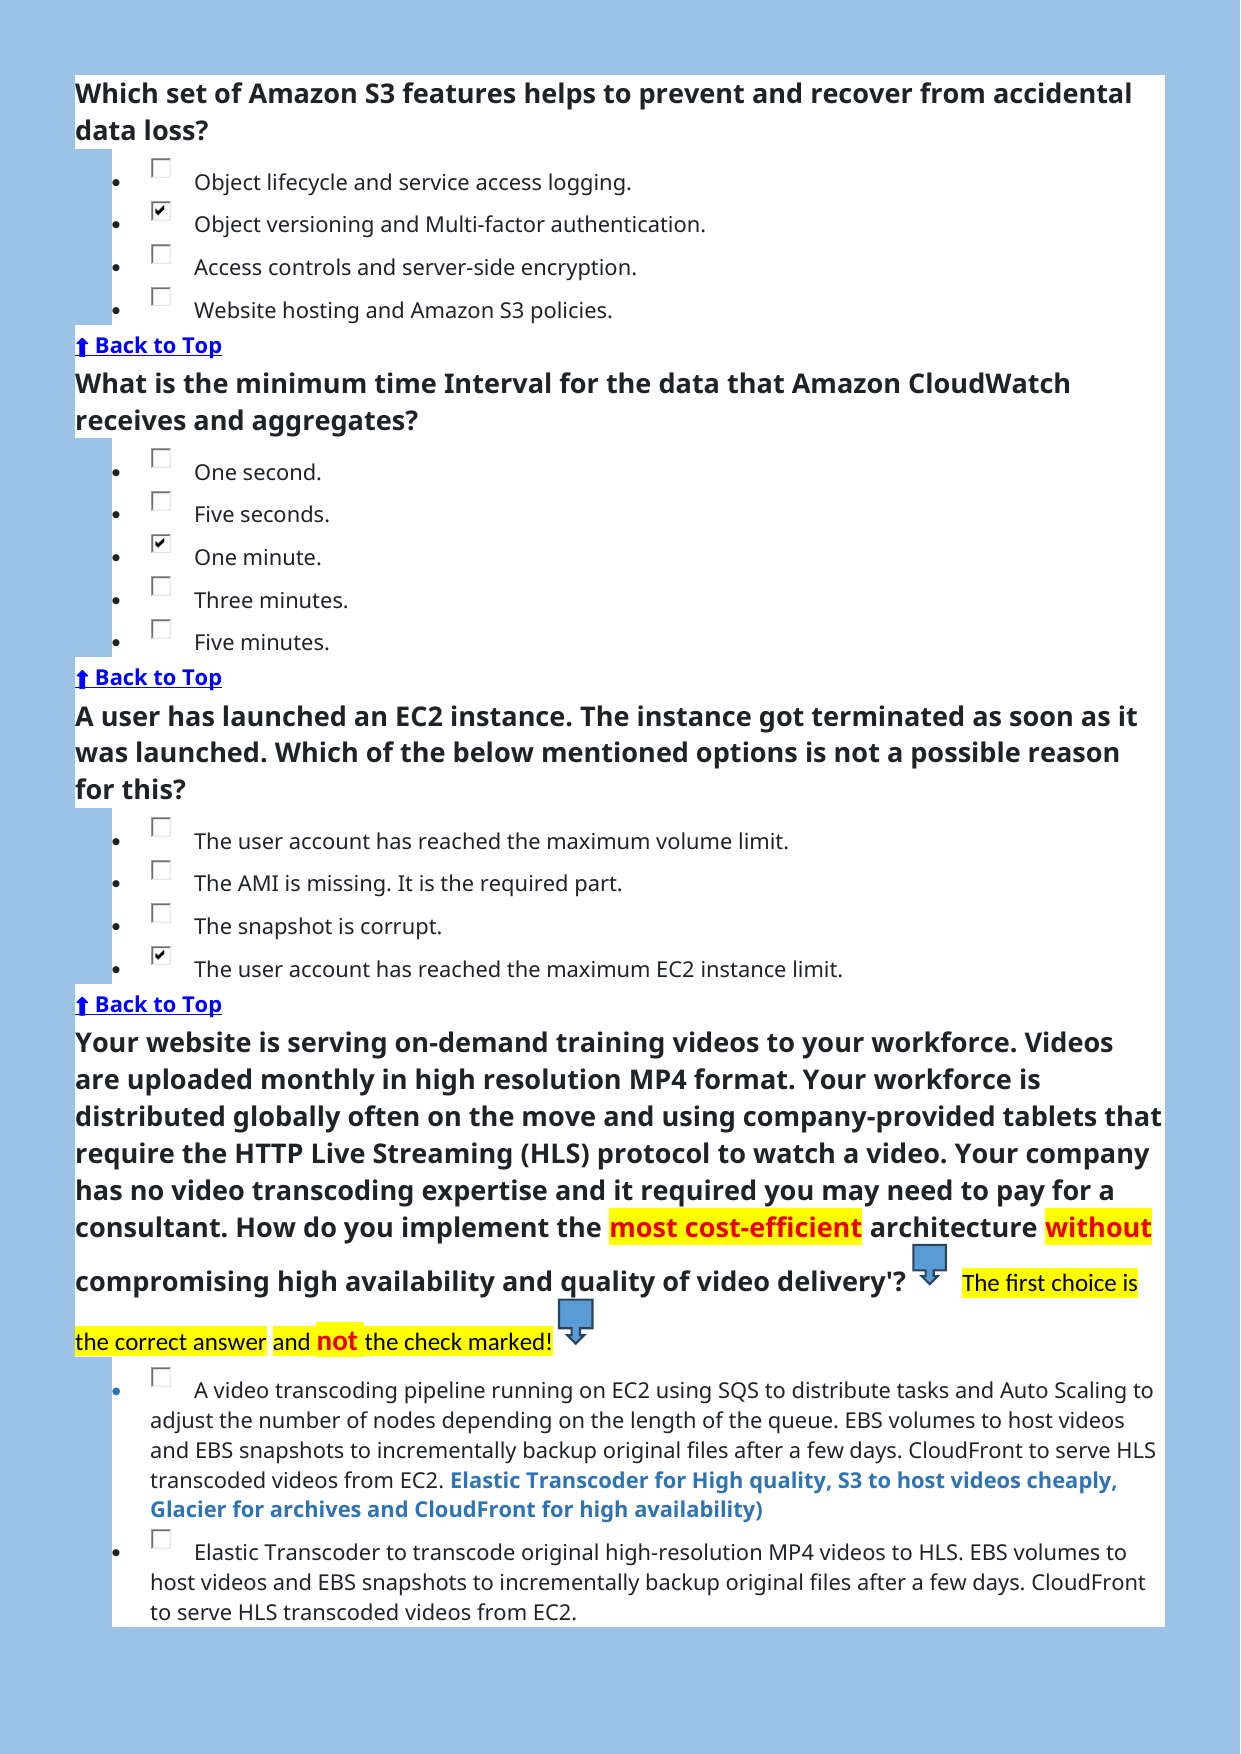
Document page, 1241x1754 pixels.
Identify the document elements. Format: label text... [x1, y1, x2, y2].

text A user has launched an EC2 instance. The instance got terminated as soon as it was launched. Which of the below mentioned options is not a possible reason for this? [75, 697, 1165, 808]
list Object versioning and Multi-factor authentication. [112, 197, 1165, 239]
list One second. [112, 443, 1165, 486]
list Object lifecycle and service access logging. [112, 154, 1165, 197]
list The AMI is missing. It is the required part. [112, 856, 1165, 898]
text Which set of Amazon S3 features helps to prevent and recover from accidental data loss? [75, 75, 1165, 149]
text Your website is serving on-demand training videos to your workforce. Videos are uploaded monthly in high resolution MP4 format. Your workforce is distributed globally often on the move and using company-provided tablets that require the HTTP Live Streaming (HLS) protocol to watch a video. Your company has no video transcoding expertise and it required you may need to pay for a consultant. How do you implement the most cost-efficient architecture without compromising high availability and quality of video delivery'? The first choice is the correct answer and not the check marked! [75, 1024, 1165, 1357]
text ⬆ Back to Top [75, 662, 1165, 692]
list The user account has reached the maximum volume limit. [112, 813, 1165, 856]
list The user account has reached the maximum EC2 instance limit. [112, 941, 1165, 984]
list Access controls and server-side encryption. [112, 239, 1165, 282]
list The snapshot is corrupt. [112, 898, 1165, 941]
text What is the minimum time Interval for the data that Amazon CloudWatch receives and aggregates? [75, 365, 1165, 438]
list Five minutes. [112, 614, 1165, 657]
text ⬆ Back to Top [75, 989, 1165, 1018]
list Five seconds. [112, 486, 1165, 529]
list Elastic Transcoder to transcode original high-resolution MP4 videos to HLS. EBS volumes to host videos and EBS snapshots to incrementally backup original files after a few days. CloudFront to serve HLS transcoded videos from EC2. [112, 1524, 1165, 1627]
list Website hosting and Amazon S3 policies. [112, 282, 1165, 325]
list One minute. [112, 529, 1165, 572]
text ⬆ Back to Top [75, 330, 1165, 359]
list Three minutes. [112, 572, 1165, 614]
list A video transcoding pipeline running on EC2 using SQS to distribute tasks and Auto Scaling to adjust the number of nodes depending on the length of the queue. EBS volumes to host videos and EBS snapshots to incrementally backup original files after a few days. CloudFront to serve HLS transcoded videos from EC2. Elastic Transcoder for High quality, S3 to host videos cheaply, Glacier for archives and CloudFront for high availability) [112, 1362, 1165, 1524]
